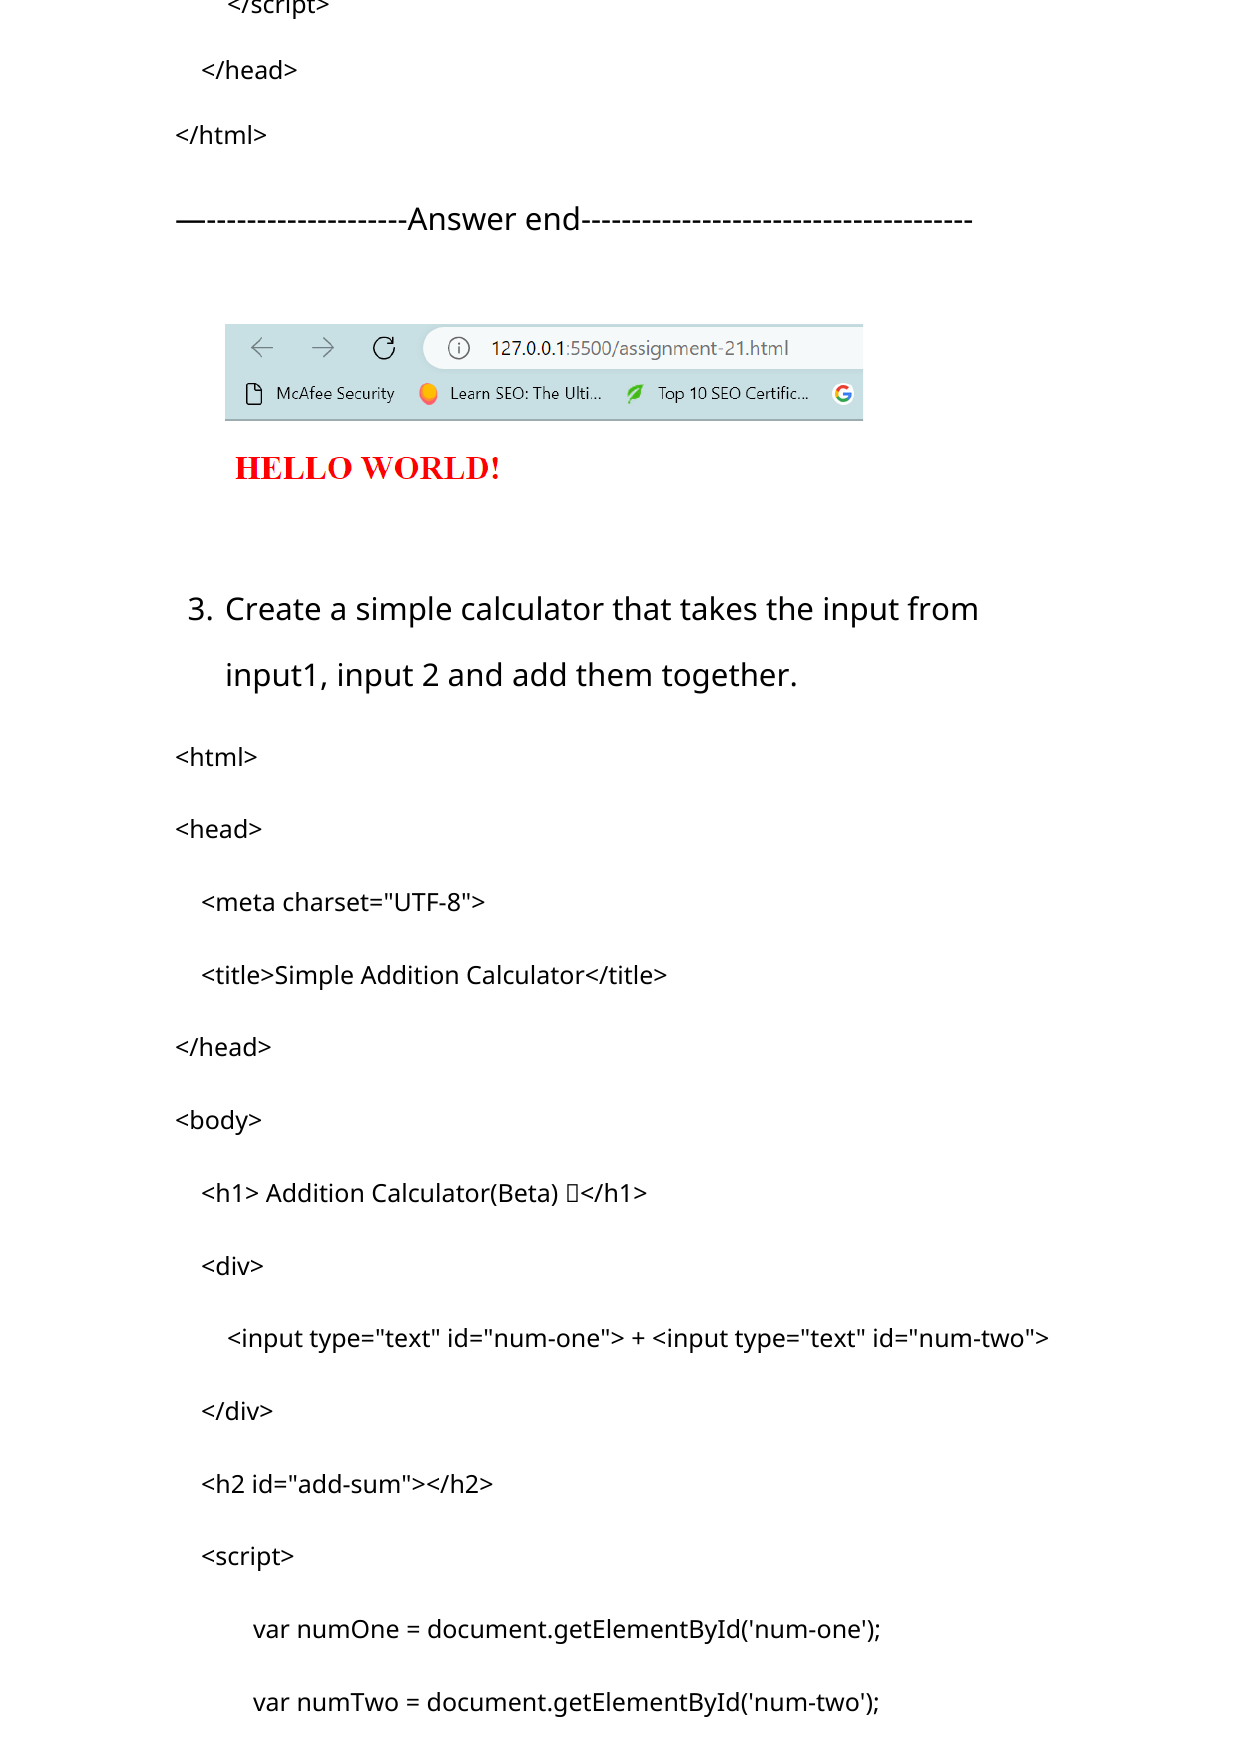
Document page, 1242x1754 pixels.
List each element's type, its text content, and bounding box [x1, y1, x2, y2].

list Create a simple calculator that takes the input from input1, input 2 and add them together. [187, 587, 1023, 696]
text </script> [175, 0, 293, 17]
text —--------------------Answer end--------------------------------------- [175, 197, 1147, 239]
text </head> [175, 1030, 1023, 1064]
text <div> [175, 1248, 1023, 1282]
text <title>Simple Addition Calculator</title> [175, 957, 1023, 991]
text <h1> Addition Calculator(Beta) 🔢</h1> [175, 1175, 1023, 1209]
text <html> [175, 739, 1023, 773]
text </head> [175, 66, 1147, 82]
text <h2 id="add-sum"></h2> [175, 1466, 1023, 1500]
text var numOne = document.getElementById('num-one'); [175, 1612, 1023, 1646]
text </html> [175, 131, 1147, 148]
text <input type="text" id="num-one"> + <input type="text" id="num-two"> [175, 1321, 1182, 1355]
text </script> [295, 0, 1147, 17]
text <script> [175, 1539, 1023, 1573]
picture [225, 324, 864, 568]
text var numTwo = document.getElementById('num-two'); [175, 1684, 1023, 1718]
text </div> [175, 1393, 1023, 1428]
text <meta charset="UTF-8"> [175, 884, 1023, 919]
text <head> [175, 812, 1023, 846]
text <body> [175, 1103, 1023, 1137]
